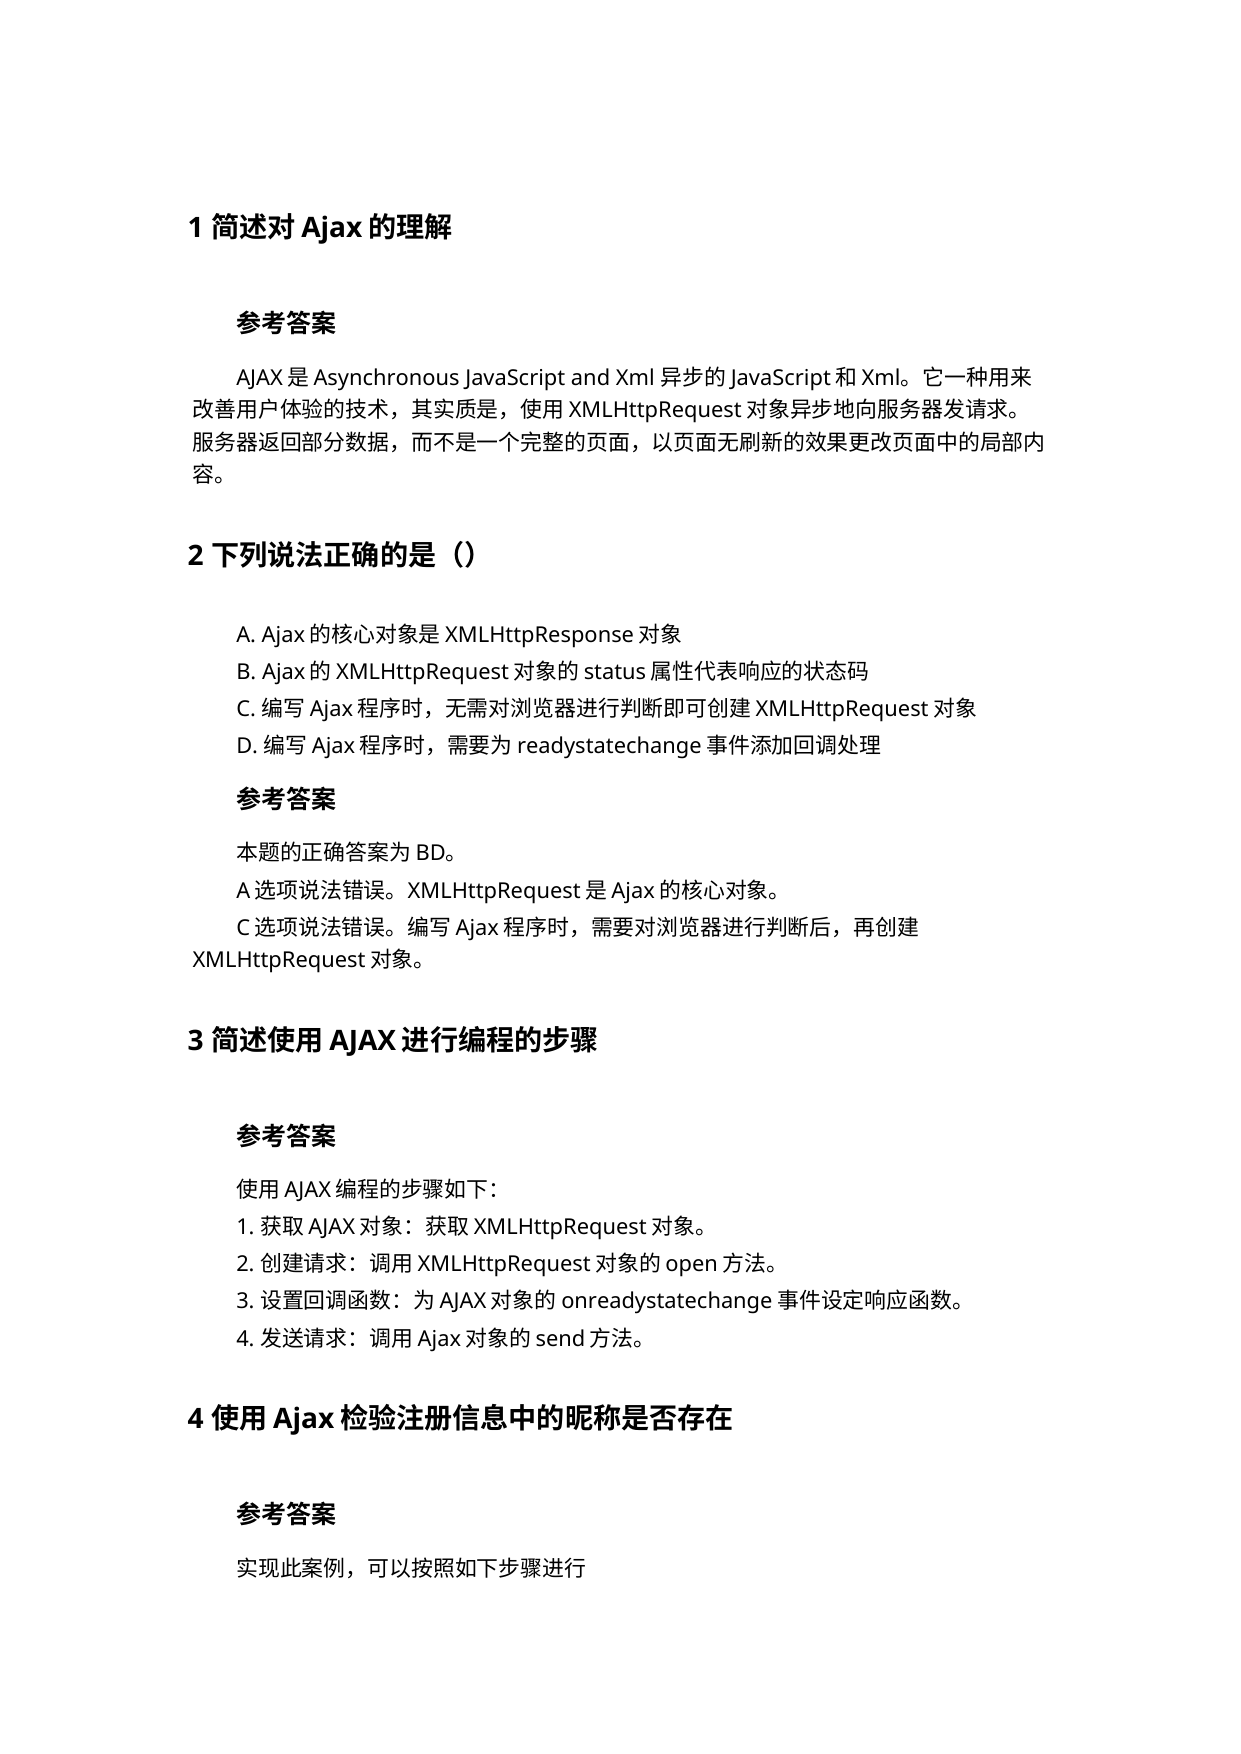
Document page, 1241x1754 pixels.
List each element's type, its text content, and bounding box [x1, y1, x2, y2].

text 1. 获取AJAX对象：获取 XMLHttpRequest对象。 [192, 1209, 1048, 1241]
text 2 下列说法正确的是（） [187, 520, 1053, 585]
text 实现此案例，可以按照如下步骤进行 [192, 1550, 1048, 1583]
text 参考答案 [192, 289, 1048, 354]
text 3. 设置回调函数：为AJAX对象的 onreadystatechange事件设定响应函数。 [192, 1283, 1048, 1316]
text D. 编写Ajax程序时，需要为readystatechange事件添加回调处理 [192, 728, 1048, 761]
text 参考答案 [192, 1480, 1048, 1545]
text C. 编写Ajax程序时，无需对浏览器进行判断即可创建XMLHttpRequest对象 [192, 691, 1048, 723]
text C选项说法错误。编写Ajax程序时，需要对浏览器进行判断后，再创建XMLHttpRequest对象。 [192, 909, 1048, 974]
text B. Ajax的XMLHttpRequest对象的status属性代表响应的状态码 [192, 654, 1048, 686]
text 2. 创建请求：调用XMLHttpRequest对象的open方法。 [192, 1246, 1048, 1278]
text A. Ajax的核心对象是XMLHttpResponse对象 [192, 617, 1048, 649]
text AJAX是Asynchronous JavaScript and Xml 异步的JavaScript和Xml。它一种用来改善用户体验的技术，其实质是，使用XMLHttpRequest对象异步地向服务器发请求。服务器返回部分数据，而不是一个完整的页面，以页面无刷新的效果更改页面中的局部内容。 [192, 359, 1048, 489]
text 使用AJAX编程的步骤如下： [192, 1172, 1048, 1204]
text 参考答案 [192, 1102, 1048, 1167]
text 1 简述对Ajax的理解 [187, 193, 1053, 258]
text 3 简述使用AJAX进行编程的步骤 [187, 1006, 1053, 1071]
text 本题的正确答案为BD。 [192, 835, 1048, 868]
text A选项说法错误。XMLHttpRequest是Ajax的核心对象。 [192, 872, 1048, 905]
text 4. 发送请求：调用Ajax对象的send方法。 [192, 1320, 1048, 1353]
text 参考答案 [192, 765, 1048, 830]
text 4 使用Ajax检验注册信息中的昵称是否存在 [187, 1384, 1053, 1449]
